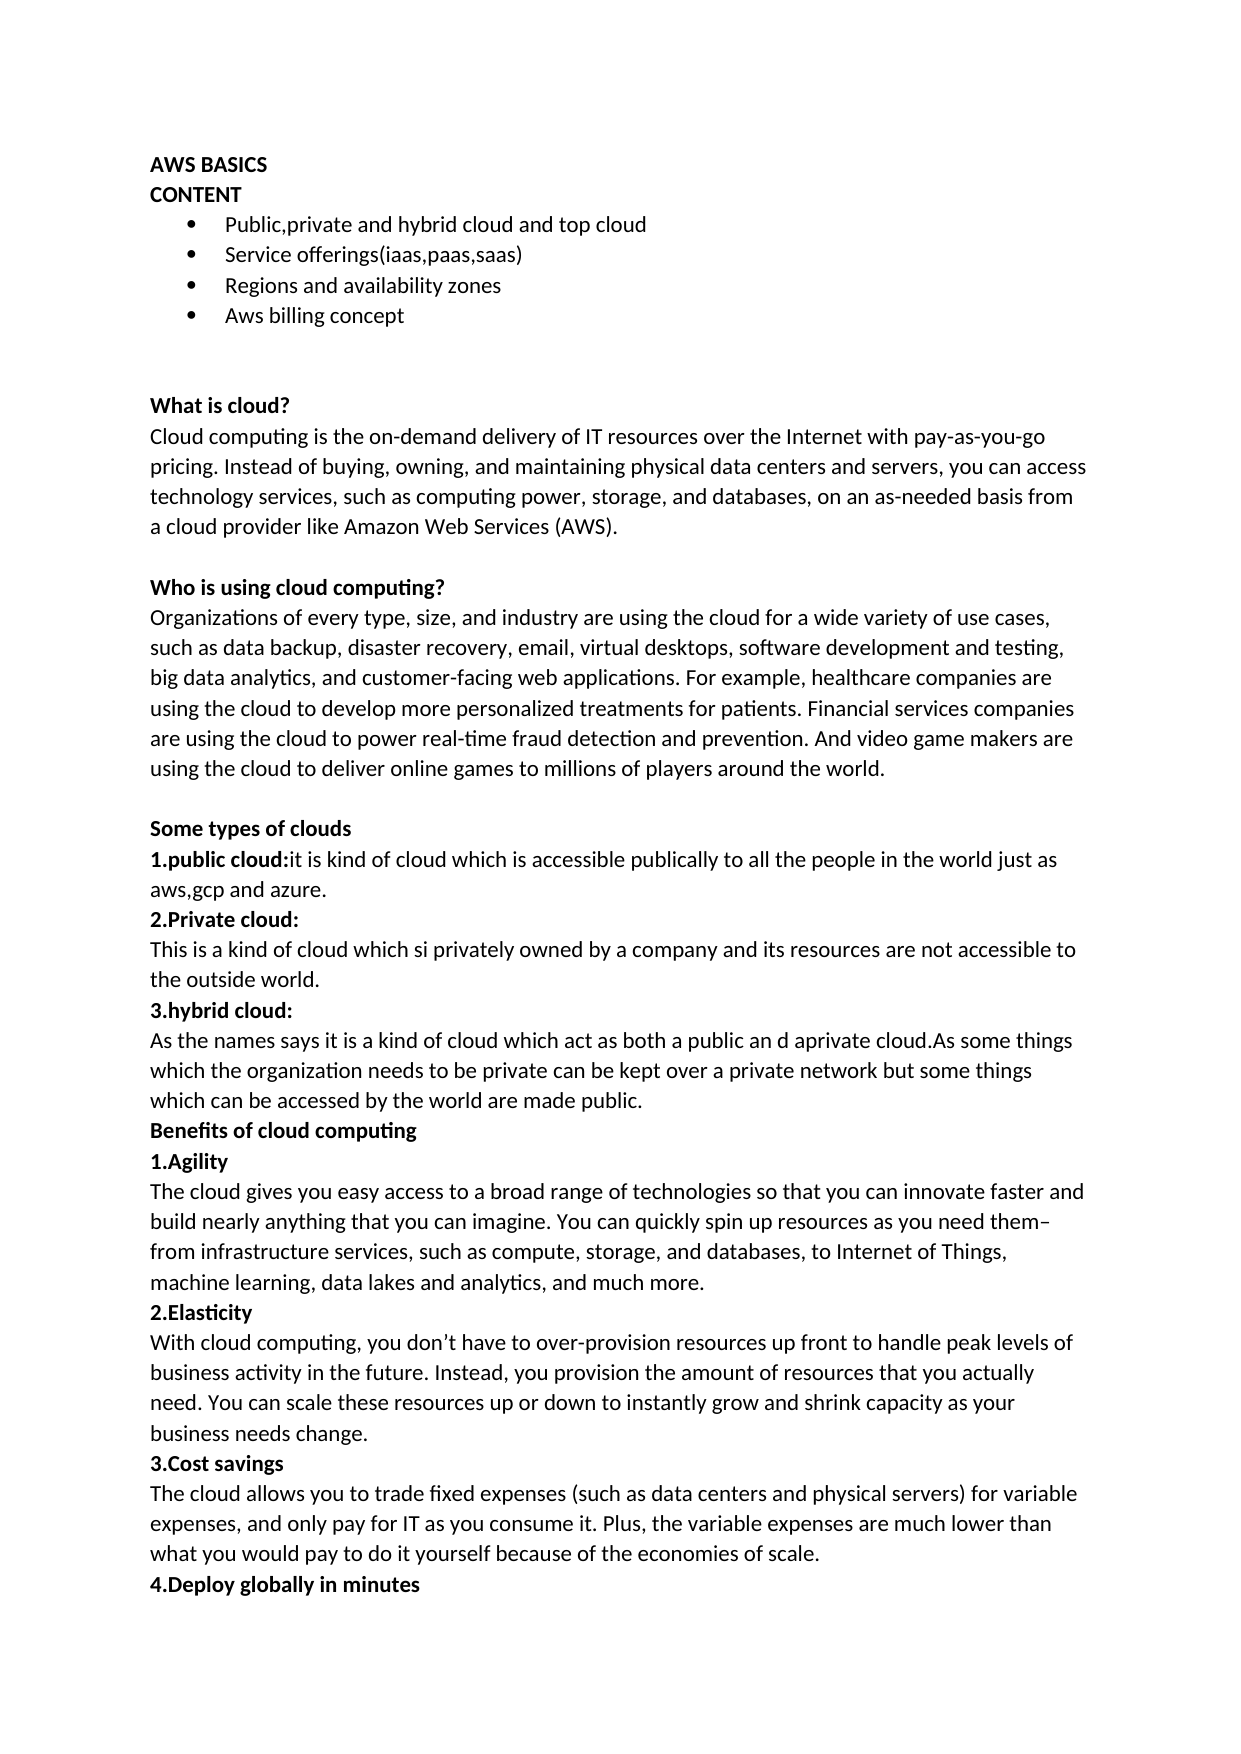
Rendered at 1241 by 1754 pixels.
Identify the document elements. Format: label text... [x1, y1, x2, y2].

text This is a kind of cloud which si privately owned by a company and its resources are not accessible to the outside world. [150, 935, 1090, 994]
text 2.Elasticity [150, 1298, 1090, 1326]
text 3.hybrid cloud: [150, 996, 1090, 1024]
text Organizations of every type, size, and industry are using the cloud for a wide variety of use cases, such as data backup, disaster recovery, email, virtual desktops, software development and testing, big data analytics, and customer-facing web applications. For example, healthcare companies are using the cloud to develop more personalized treatments for patients. Financial services companies are using the cloud to power real-time fraud detection and prevention. And video game makers are using the cloud to deliver online games to millions of players around the world. [150, 603, 1090, 782]
text What is cloud? [150, 392, 1090, 420]
text As the names says it is a kind of cloud which act as both a public an d aprivate cloud.As some things which the organization needs to be private can be kept over a private network but some things which can be accessed by the world are made public. [150, 1026, 1090, 1114]
text With cloud computing, you don’t have to over-provision resources up front to handle peak levels of business activity in the future. Instead, you provision the amount of resources that you actually need. You can scale these resources up or down to instantly grow and shrink capacity as your business needs change. [150, 1328, 1090, 1447]
text The cloud gives you easy access to a broad range of technologies so that you can innovate faster and build nearly anything that you can imagine. You can quickly spin up resources as you need them–from infrastructure services, such as compute, storage, and databases, to Internet of Things, machine learning, data lakes and analytics, and much more. [150, 1177, 1090, 1296]
text Some types of clouds [150, 814, 1090, 843]
list Public,private and hybrid cloud and top cloud [187, 210, 1090, 238]
text Cloud computing is the on-demand delivery of IT resources over the Internet with pay-as-you-go pricing. Instead of buying, owning, and maintaining physical data centers and servers, you can access technology services, such as computing power, storage, and databases, on an as-needed basis from a cloud provider like Amazon Web Services (AWS). [150, 422, 1090, 541]
text 2.Private cloud: [150, 905, 1090, 933]
text Benefits of cloud computing [150, 1117, 1090, 1145]
text 4.Deploy globally in minutes [150, 1570, 1090, 1598]
text The cloud allows you to trade fixed expenses (such as data centers and physical servers) for variable expenses, and only pay for IT as you consume it. Plus, the variable expenses are much lower than what you would pay to do it yourself because of the economies of scale. [150, 1479, 1090, 1568]
text 3.Cost savings [150, 1449, 1090, 1477]
list Service offerings(iaas,paas,saas) [187, 241, 1090, 269]
text AWS BASICS [150, 150, 1090, 178]
text 1.public cloud:it is kind of cloud which is accessible publically to all the people in the world just as aws,gcp and azure. [150, 845, 1090, 903]
text Who is using cloud computing? [150, 573, 1090, 601]
text 1.Agility [150, 1147, 1090, 1175]
list Aws billing concept [187, 301, 1090, 329]
list Regions and availability zones [187, 271, 1090, 299]
text CONTENT [150, 180, 1090, 208]
